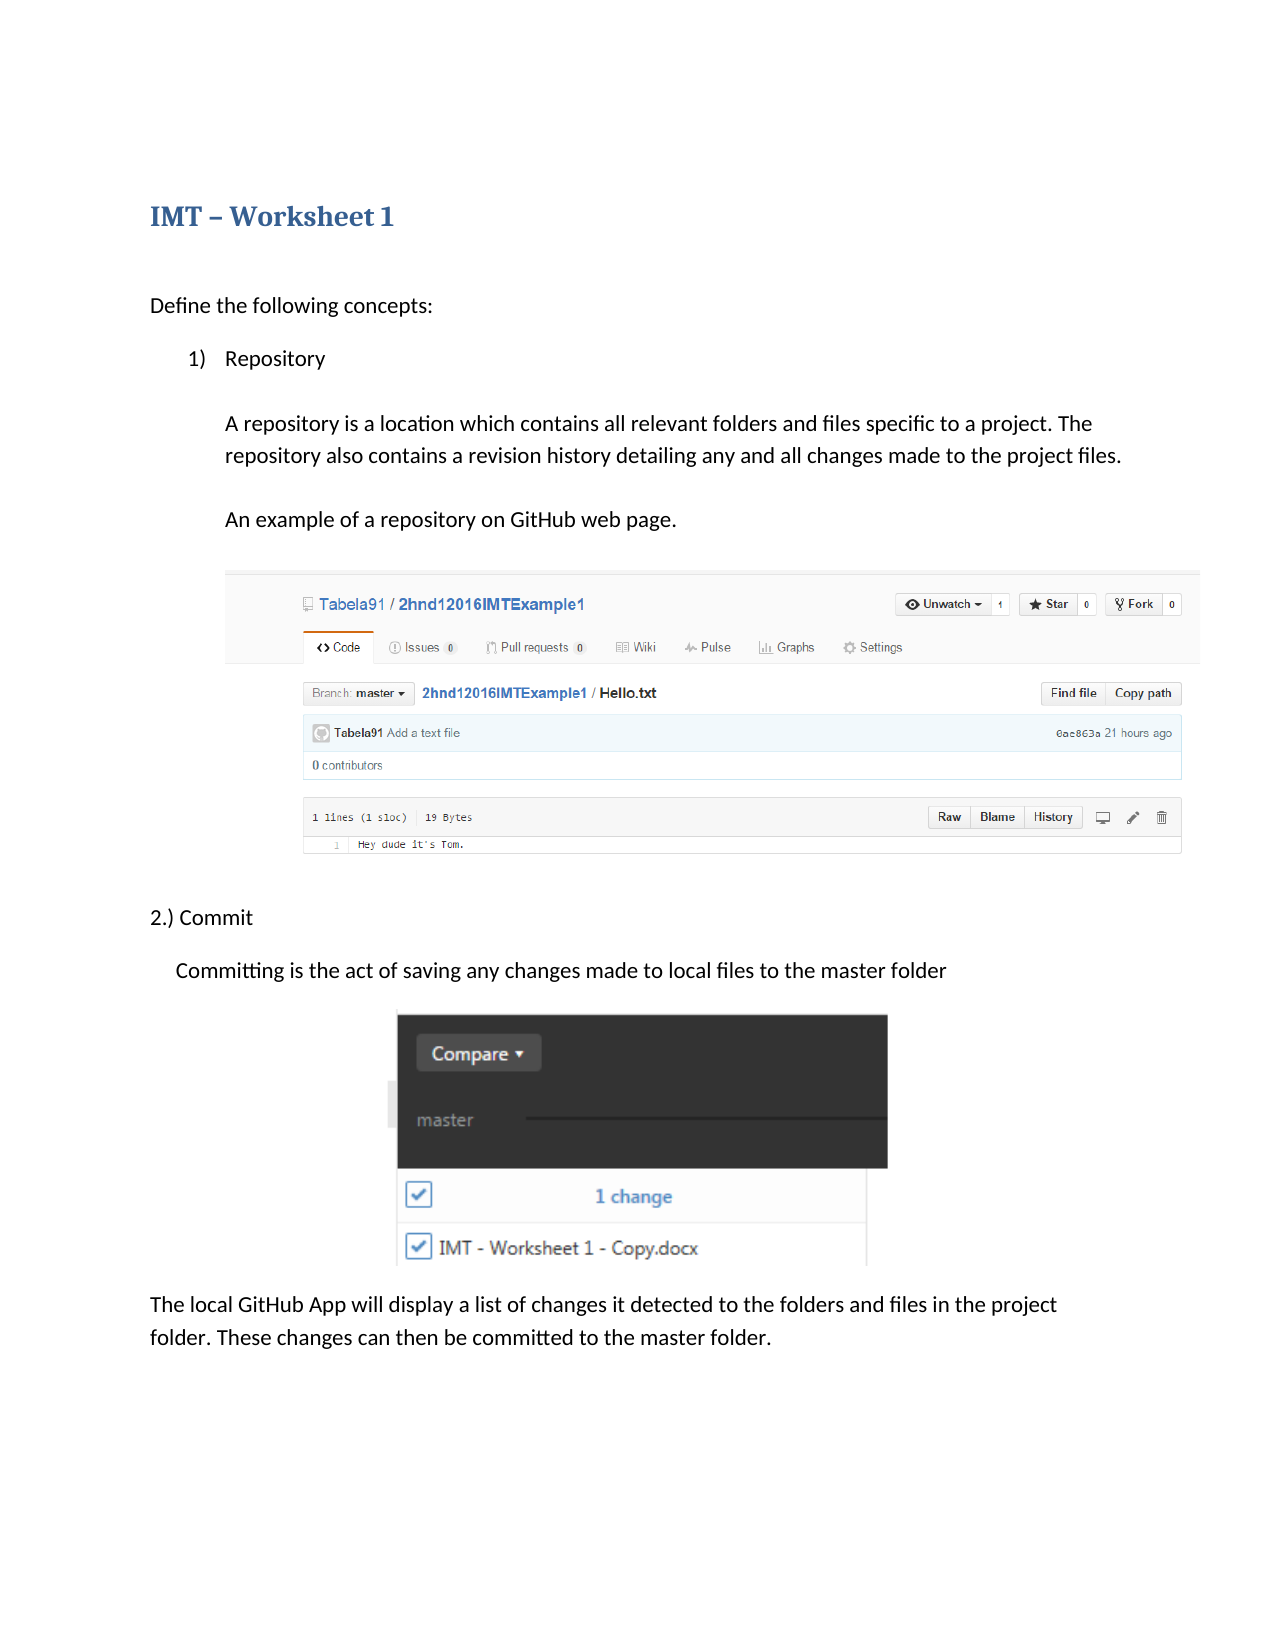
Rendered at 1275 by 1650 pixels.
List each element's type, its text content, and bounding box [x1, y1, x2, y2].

text Define the following concepts: [150, 292, 1125, 319]
text The local GitHub App will display a list of changes it detected to the folders and files in the project folder. These changes can then be committed to the master folder. [150, 1290, 1125, 1351]
subtitle IMT – Worksheet 1 [150, 200, 1125, 233]
picture [225, 570, 1200, 879]
list A repository is a location which contains all relevant folders and files specific to a project. The repository also contains a revision history detailing any and all changes made to the project files. [225, 409, 1125, 469]
picture [387, 1009, 888, 1266]
text 2.) Commit [150, 903, 1125, 931]
list An example of a repository on GitHub web page. [225, 506, 1125, 533]
list Repository [187, 344, 1125, 373]
text Committing is the act of saving any changes made to local files to the master folder [150, 956, 1125, 984]
